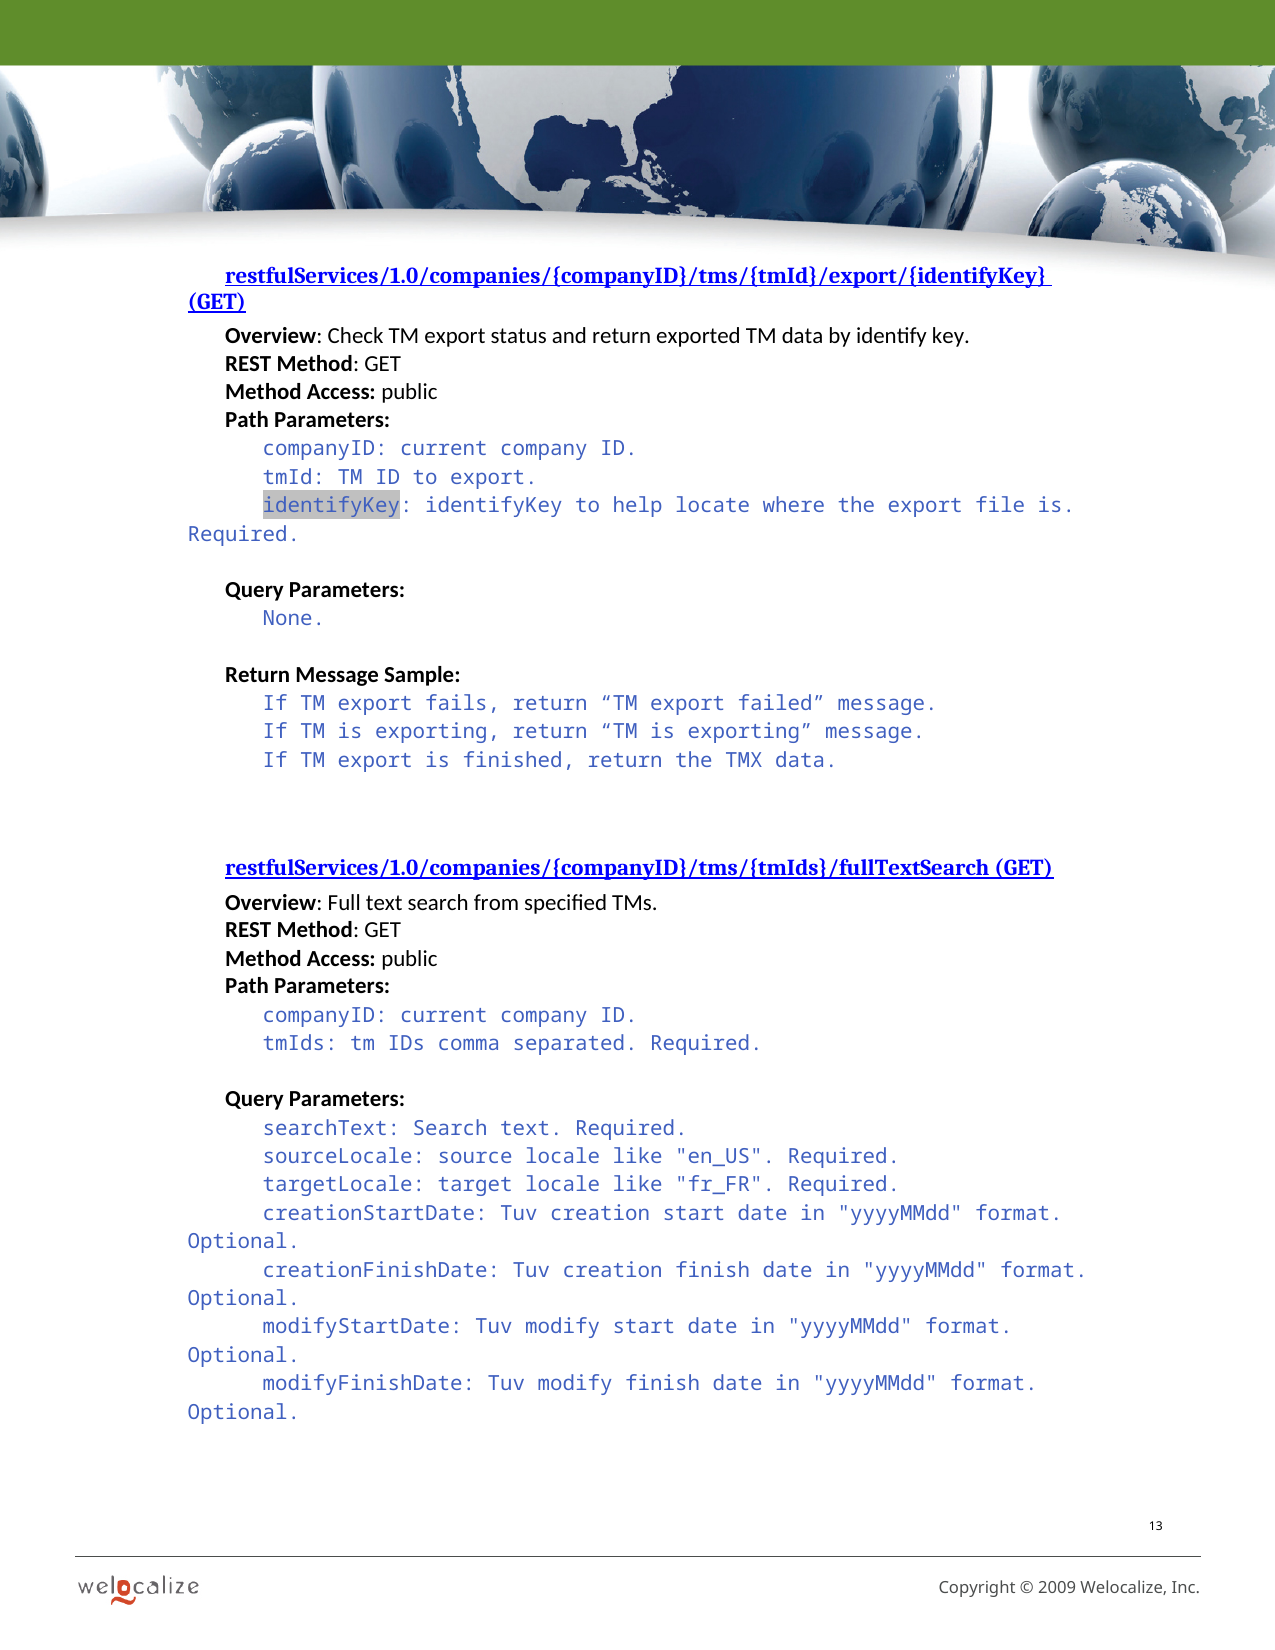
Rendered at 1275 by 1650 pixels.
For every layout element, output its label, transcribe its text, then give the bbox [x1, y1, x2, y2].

text modifyFinishDate: Tuv modify finish date in "yyyyMMdd" format. Optional. [187, 1368, 1087, 1425]
picture [0, 0, 1275, 334]
text Method Access: public [187, 944, 1087, 972]
subtitle restfulServices/1.0/companies/{companyID}/tms/{tmIds}/fullTextSearch (GET) [187, 855, 1087, 881]
text targetLocale: target locale like "fr_FR". Required. [187, 1169, 1087, 1198]
text tmId: TM ID to export. [187, 462, 1087, 490]
text companyID: current company ID. [187, 433, 1087, 462]
text Query Parameters: [187, 575, 1087, 603]
text Return Message Sample: [187, 660, 1087, 688]
text companyID: current company ID. [187, 1000, 1087, 1028]
text identifyKey: identifyKey to help locate where the export file is. Required. [187, 490, 1087, 547]
text If TM is exporting, return “TM is exporting” message. [187, 716, 1087, 745]
text REST Method: GET [187, 916, 1087, 944]
text Query Parameters: [187, 1084, 1087, 1113]
text Method Access: public [187, 377, 1087, 406]
text creationStartDate: Tuv creation start date in "yyyyMMdd" format. Optional. [187, 1198, 1087, 1255]
text Overview: Check TM export status and return exported TM data by identify key. [187, 321, 1087, 349]
text Path Parameters: [187, 972, 1087, 1000]
subtitle restfulServices/1.0/companies/{companyID}/tms/{tmId}/export/{identifyKey} (GET) [187, 262, 1087, 315]
picture [75, 1568, 210, 1650]
text Overview: Full text search from specified TMs. [187, 888, 1087, 916]
text sourceLocale: source locale like "en_US". Required. [187, 1141, 1087, 1169]
text creationFinishDate: Tuv creation finish date in "yyyyMMdd" format. Optional. [187, 1255, 1087, 1312]
text modifyStartDate: Tuv modify start date in "yyyyMMdd" format. Optional. [187, 1312, 1087, 1368]
text searchText: Search text. Required. [187, 1113, 1087, 1141]
text None. [187, 603, 1087, 632]
text If TM export is finished, return the TMX data. [187, 745, 1087, 773]
text REST Method: GET [187, 349, 1087, 377]
text Path Parameters: [187, 406, 1087, 433]
text tmIds: tm IDs comma separated. Required. [187, 1028, 1087, 1057]
text If TM export fails, return “TM export failed” message. [187, 688, 1087, 716]
